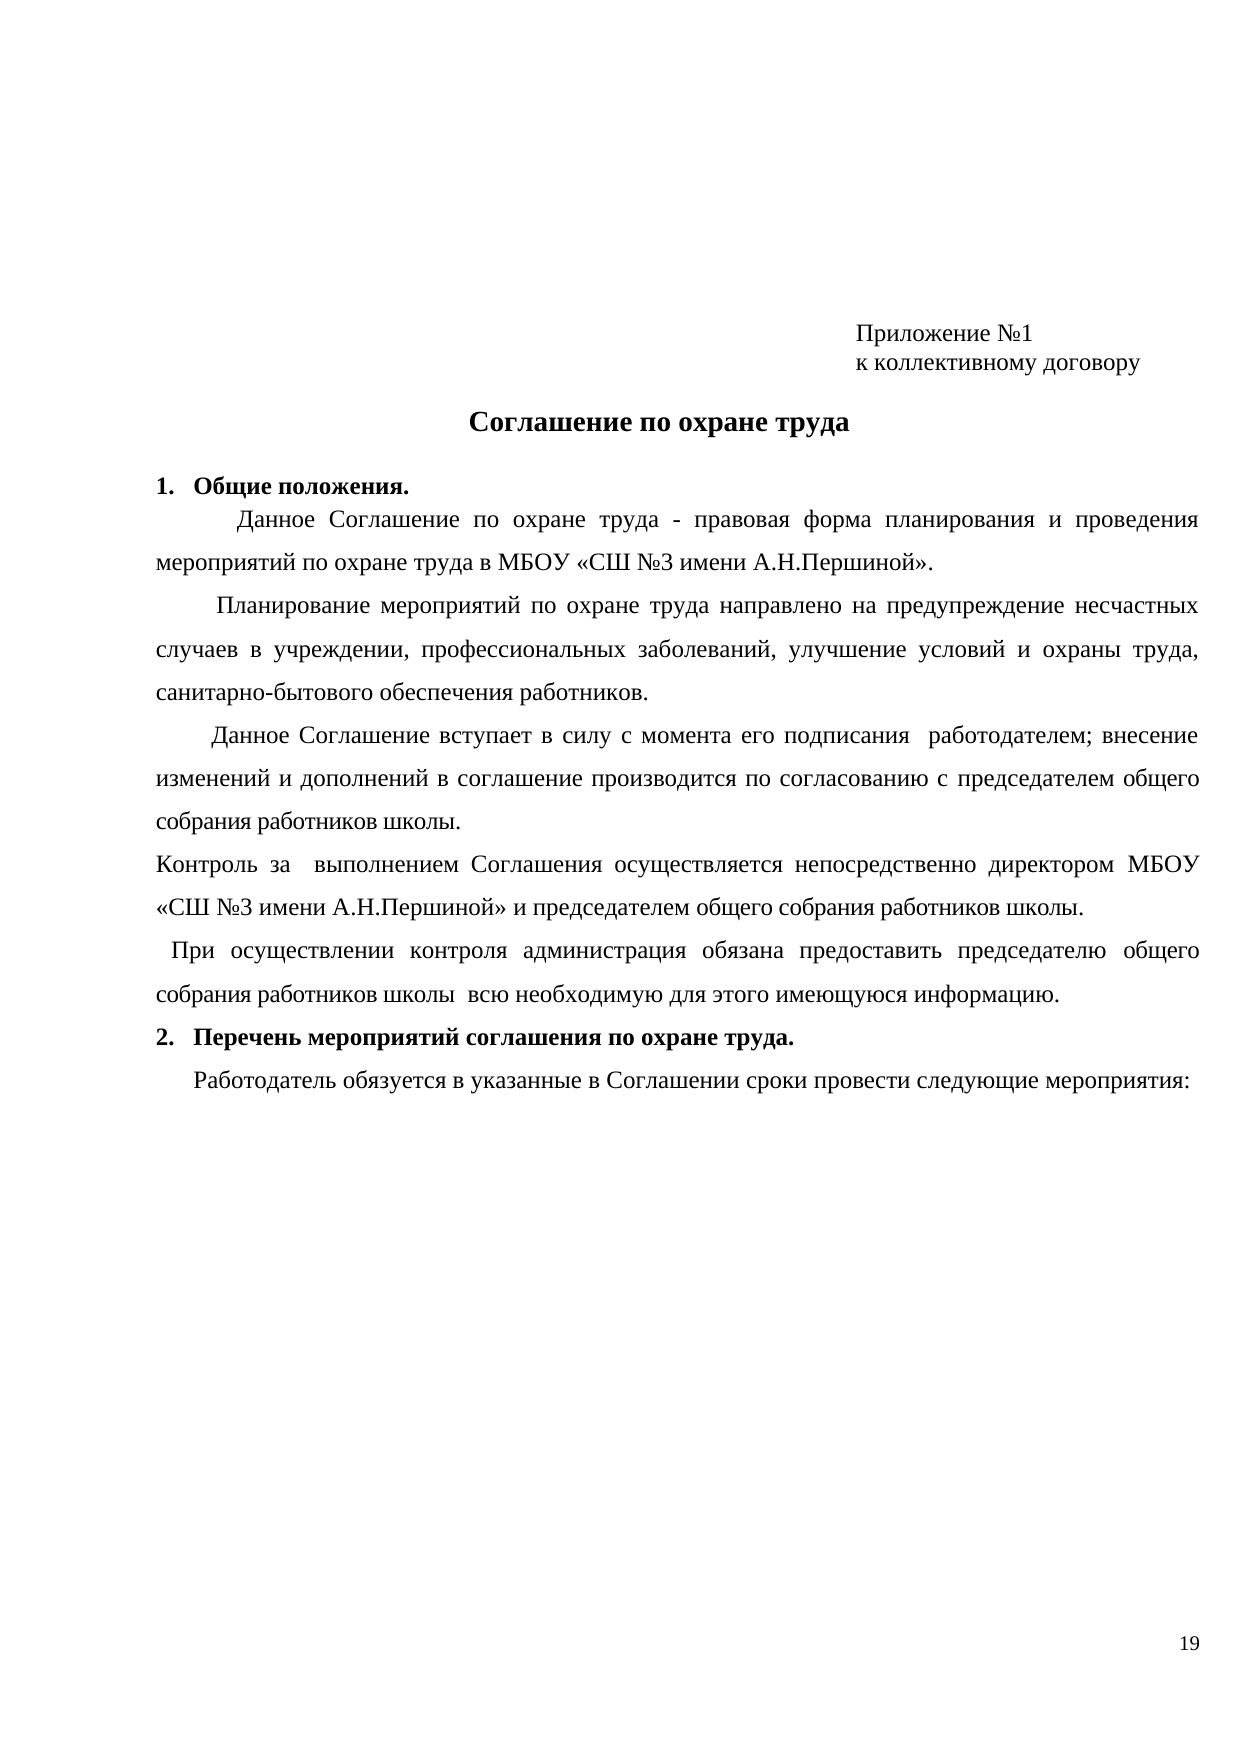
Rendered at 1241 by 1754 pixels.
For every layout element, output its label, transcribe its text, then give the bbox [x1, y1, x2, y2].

text Планирование мероприятий по охране труда направлено на предупреждение несчастных случаев в учреждении, профессиональных заболеваний, улучшение условий и охраны труда, санитарно-бытового обеспечения работников. [156, 591, 1200, 706]
text При осуществлении контроля администрация обязана предоставить председателю общего собрания работников школы всю необходимую для этого имеющуюся информацию. [156, 936, 1200, 1007]
text Соглашение по охране труда [118, 404, 1200, 438]
list Общие положения. [156, 471, 1200, 500]
text Данное Соглашение вступает в силу с момента его подписания работодателем; внесение изменений и дополнений в соглашение производится по согласованию с председателем общего собрания работников школы. [156, 720, 1200, 835]
text Приложение №1 [856, 318, 1200, 347]
text Работодатель обязуется в указанные в Соглашении сроки провести следующие мероприятия: [193, 1065, 1200, 1094]
text к коллективному договору [856, 347, 1200, 375]
text Контроль за выполнением Соглашения осуществляется непосредственно директором МБОУ «СШ №3 имени А.Н.Першиной» и председателем общего собрания работников школы. [156, 849, 1200, 921]
list Перечень мероприятий соглашения по охране труда. [156, 1022, 1200, 1051]
text Данное Соглашение по охране труда - правовая форма планирования и проведения мероприятий по охране труда в МБОУ «СШ №3 имени А.Н.Першиной». [156, 504, 1200, 576]
